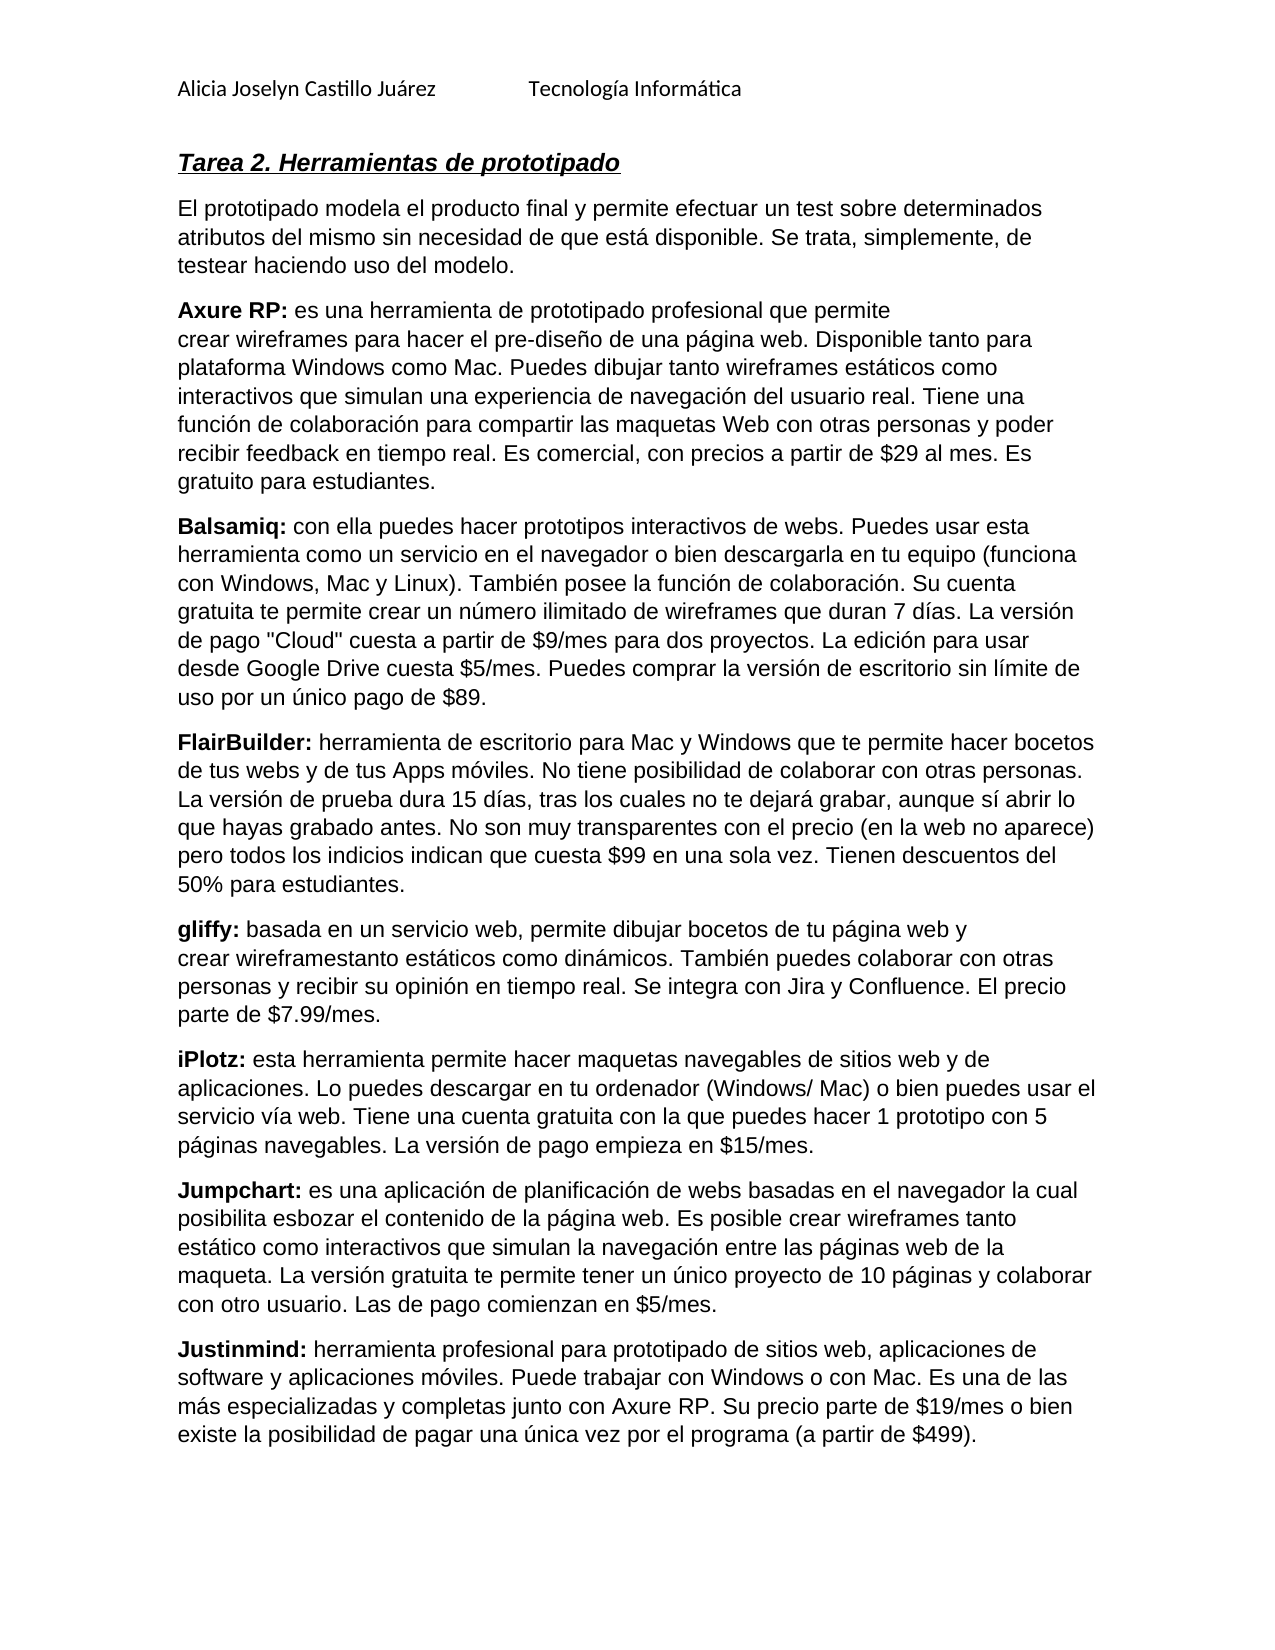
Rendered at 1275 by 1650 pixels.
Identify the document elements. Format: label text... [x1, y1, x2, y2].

text El prototipado modela el producto final y permite efectuar un test sobre determinados atributos del mismo sin necesidad de que está disponible. Se trata, simplemente, de testear haciendo uso del modelo. [177, 195, 1098, 278]
text Tarea 2. Herramientas de prototipado [177, 148, 1098, 176]
text iPlotz: esta herramienta permite hacer maquetas navegables de sitios web y de aplicaciones. Lo puedes descargar en tu ordenador (Windows/ Mac) o bien puedes usar el servicio vía web. Tiene una cuenta gratuita con la que puedes hacer 1 prototipo con 5 páginas navegables. La versión de pago empieza en $15/mes. [177, 1046, 1098, 1158]
text FlairBuilder: herramienta de escritorio para Mac y Windows que te permite hacer bocetos de tus webs y de tus Apps móviles. No tiene posibilidad de colaborar con otras personas. La versión de prueba dura 15 días, tras los cuales no te dejará grabar, aunque sí abrir lo que hayas grabado antes. No son muy transparentes con el precio (en la web no aparece) pero todos los indicios indican que cuesta $99 en una sola vez. Tienen descuentos del 50% para estudiantes. [177, 729, 1098, 897]
text Balsamiq: con ella puedes hacer prototipos interactivos de webs. Puedes usar esta herramienta como un servicio en el navegador o bien descargarla en tu equipo (funciona con Windows, Mac y Linux). También posee la función de colaboración. Su cuenta gratuita te permite crear un número ilimitado de wireframes que duran 7 días. La versión de pago "Cloud" cuesta a partir de $9/mes para dos proyectos. La edición para usar desde Google Drive cuesta $5/mes. Puedes comprar la versión de escritorio sin límite de uso por un único pago de $89. [177, 513, 1098, 710]
text Jumpchart: es una aplicación de planificación de webs basadas en el navegador la cual posibilita esbozar el contenido de la página web. Es posible crear wireframes tanto estático como interactivos que simulan la navegación entre las páginas web de la maqueta. La versión gratuita te permite tener un único proyecto de 10 páginas y colaborar con otro usuario. Las de pago comienzan en $5/mes. [177, 1177, 1098, 1317]
text Axure RP: es una herramienta de prototipado profesional que permite crear wireframes para hacer el pre-diseño de una página web. Disponible tanto para plataforma Windows como Mac. Puedes dibujar tanto wireframes estáticos como interactivos que simulan una experiencia de navegación del usuario real. Tiene una función de colaboración para compartir las maquetas Web con otras personas y poder recibir feedback en tiempo real. Es comercial, con precios a partir de $29 al mes. Es gratuito para estudiantes. [177, 297, 1098, 494]
text gliffy: basada en un servicio web, permite dibujar bocetos de tu página web y crear wireframestanto estáticos como dinámicos. También puedes colaborar con otras personas y recibir su opinión en tiempo real. Se integra con Jira y Confluence. El precio parte de $7.99/mes. [177, 916, 1098, 1028]
text Justinmind: herramienta profesional para prototipado de sitios web, aplicaciones de software y aplicaciones móviles. Puede trabajar con Windows o con Mac. Es una de las más especializadas y completas junto con Axure RP. Su precio parte de $19/mes o bien existe la posibilidad de pagar una única vez por el programa (a partir de $499). [177, 1336, 1098, 1447]
